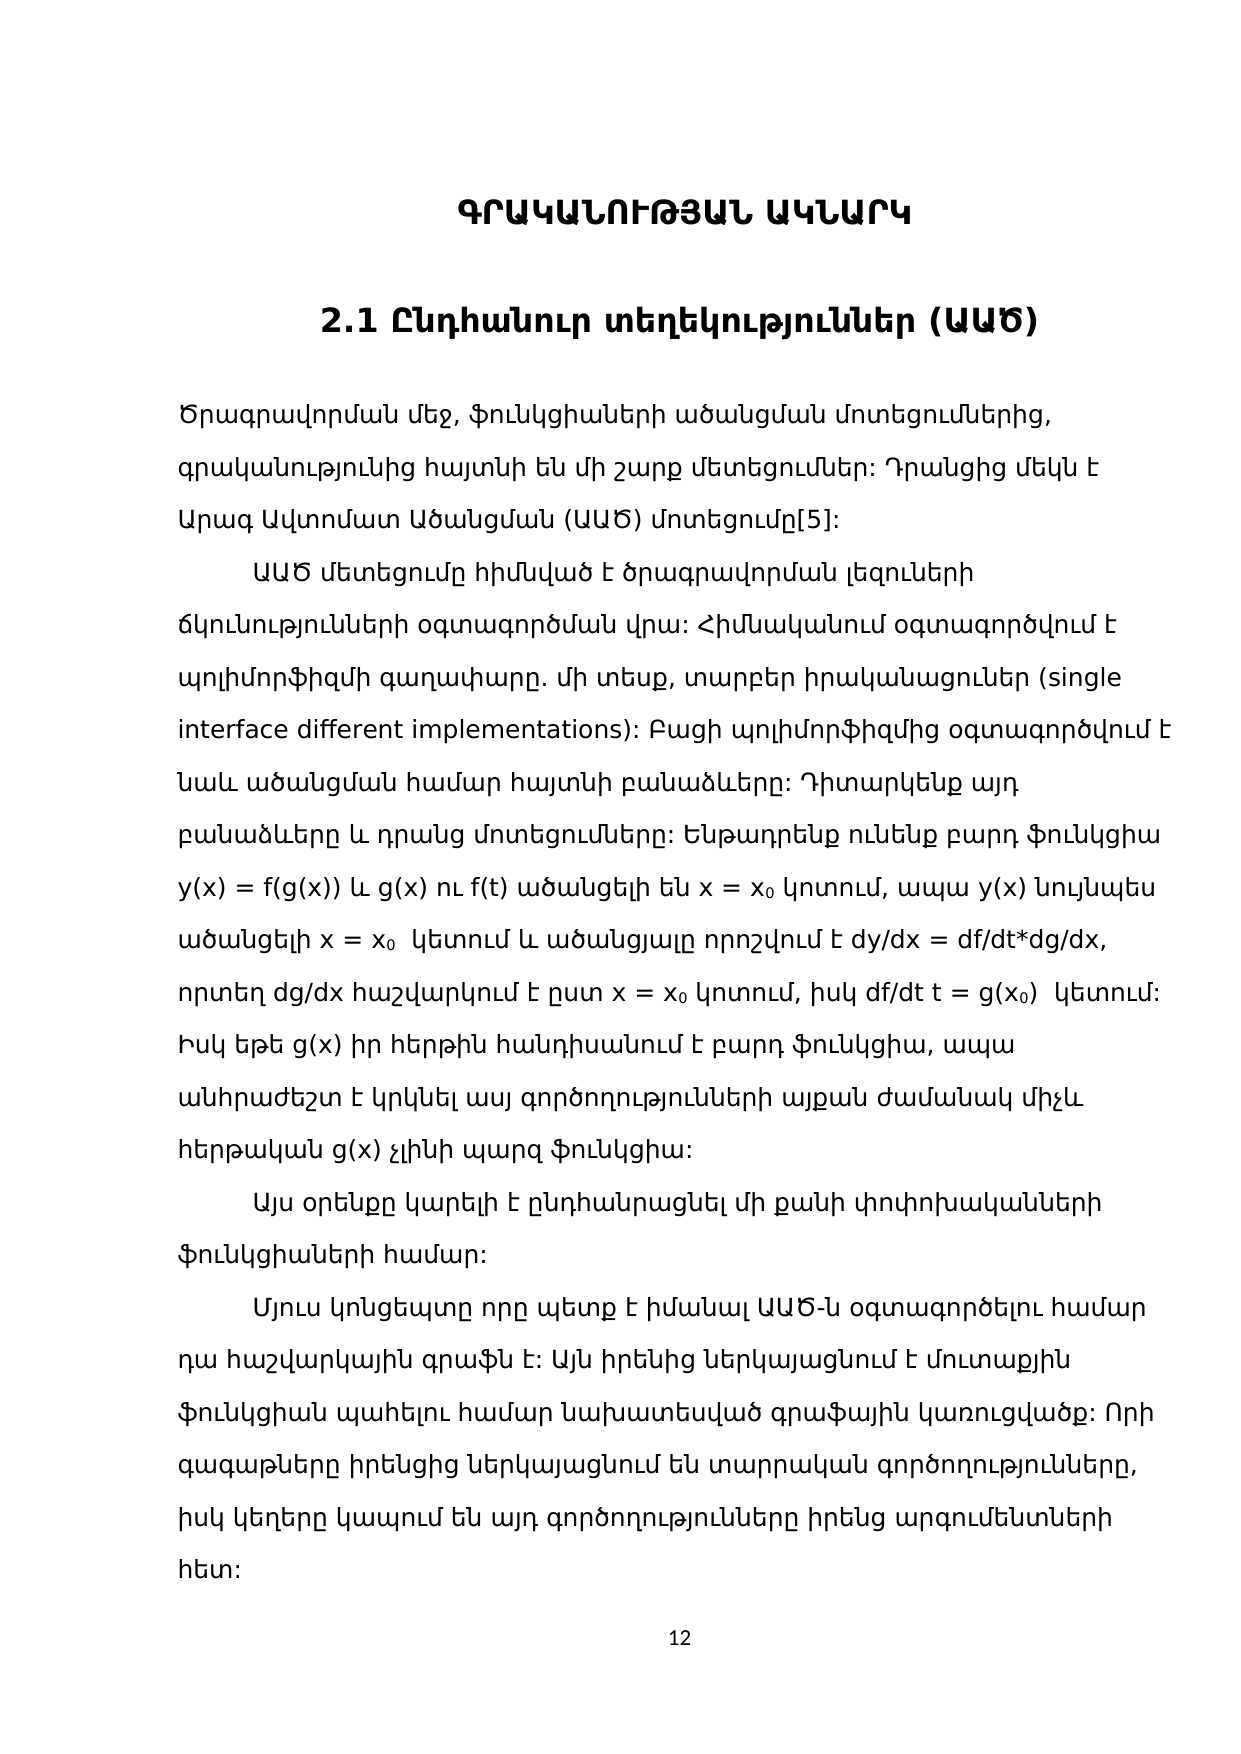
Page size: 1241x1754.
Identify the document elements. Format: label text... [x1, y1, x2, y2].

text Մյուս կոնցեպտը որը պետք է իմանալ ԱԱԾ-ն օգտագործելու համար դա հաշվարկային գրաֆն է: Այն իրենից ներկայացնում է մուտաքյին ֆունկցիան պահելու համար նախատեսված գրաֆային կառուցվածք: Որի գագաթները իրենցից ներկայացնում են տարրական գործողությունները, իսկ կեղերը կապում են այդ գործողությունները իրենց արգումենտների հետ: [177, 1293, 1181, 1584]
text Ծրագրավորման մեջ, ֆունկցիաների ածանցման մոտեցումներից, գրականությունից հայտնի են մի շարք մետեցումներ: Դրանցից մեկն է Արագ Ավտոմատ Ածանցման (ԱԱԾ) մոտեցումը[5]: [177, 400, 1181, 534]
subtitle ԳՐԱԿԱՆՈՒԹՅԱՆ ԱԿՆԱՐԿ [177, 193, 1181, 232]
subtitle 2.1 Ընդհանուր տեղեկություններ (ԱԱԾ) [177, 301, 1181, 340]
text ԱԱԾ մետեցումը հիմնված է ծրագրավորման լեզուների ճկունությունների օգտագործման վրա: Հիմնականում օգտագործվում է պոլիմորֆիզմի գաղափարը. մի տեսք, տարբեր իրականացուներ (single interface different implementations): Բացի պոլիմորֆիզմից օգտագործվում է նաև ածանցման համար հայտնի բանաձևերը: Դիտարկենք այդ բանաձևերը և դրանց մոտեցումները: Ենթադրենք ունենք բարդ ֆունկցիա y(x) = f(g(x)) և g(x) ու f(t) ածանցելի են x = x0 կոտում, ապա y(x) նույնպես ածանցելի x = x0 կետում և ածանցյալը որոշվում է dy/dx = df/dt*dg/dx, որտեղ dg/dx հաշվարկում է ըստ x = x0 կոտում, իսկ df/dt t = g(x0) կետում: Իսկ եթե g(x) իր հերթին հանդիսանում է բարդ ֆունկցիա, ապա անհրաժեշտ է կրկնել ասյ գործողությունների այքան ժամանակ միչև հերթական g(x) չլինի պարզ ֆունկցիա: [177, 558, 1181, 1164]
text Այս օրենքը կարելի է ընդհանրացնել մի քանի փոփոխականների ֆունկցիաների համար: [177, 1188, 1181, 1269]
